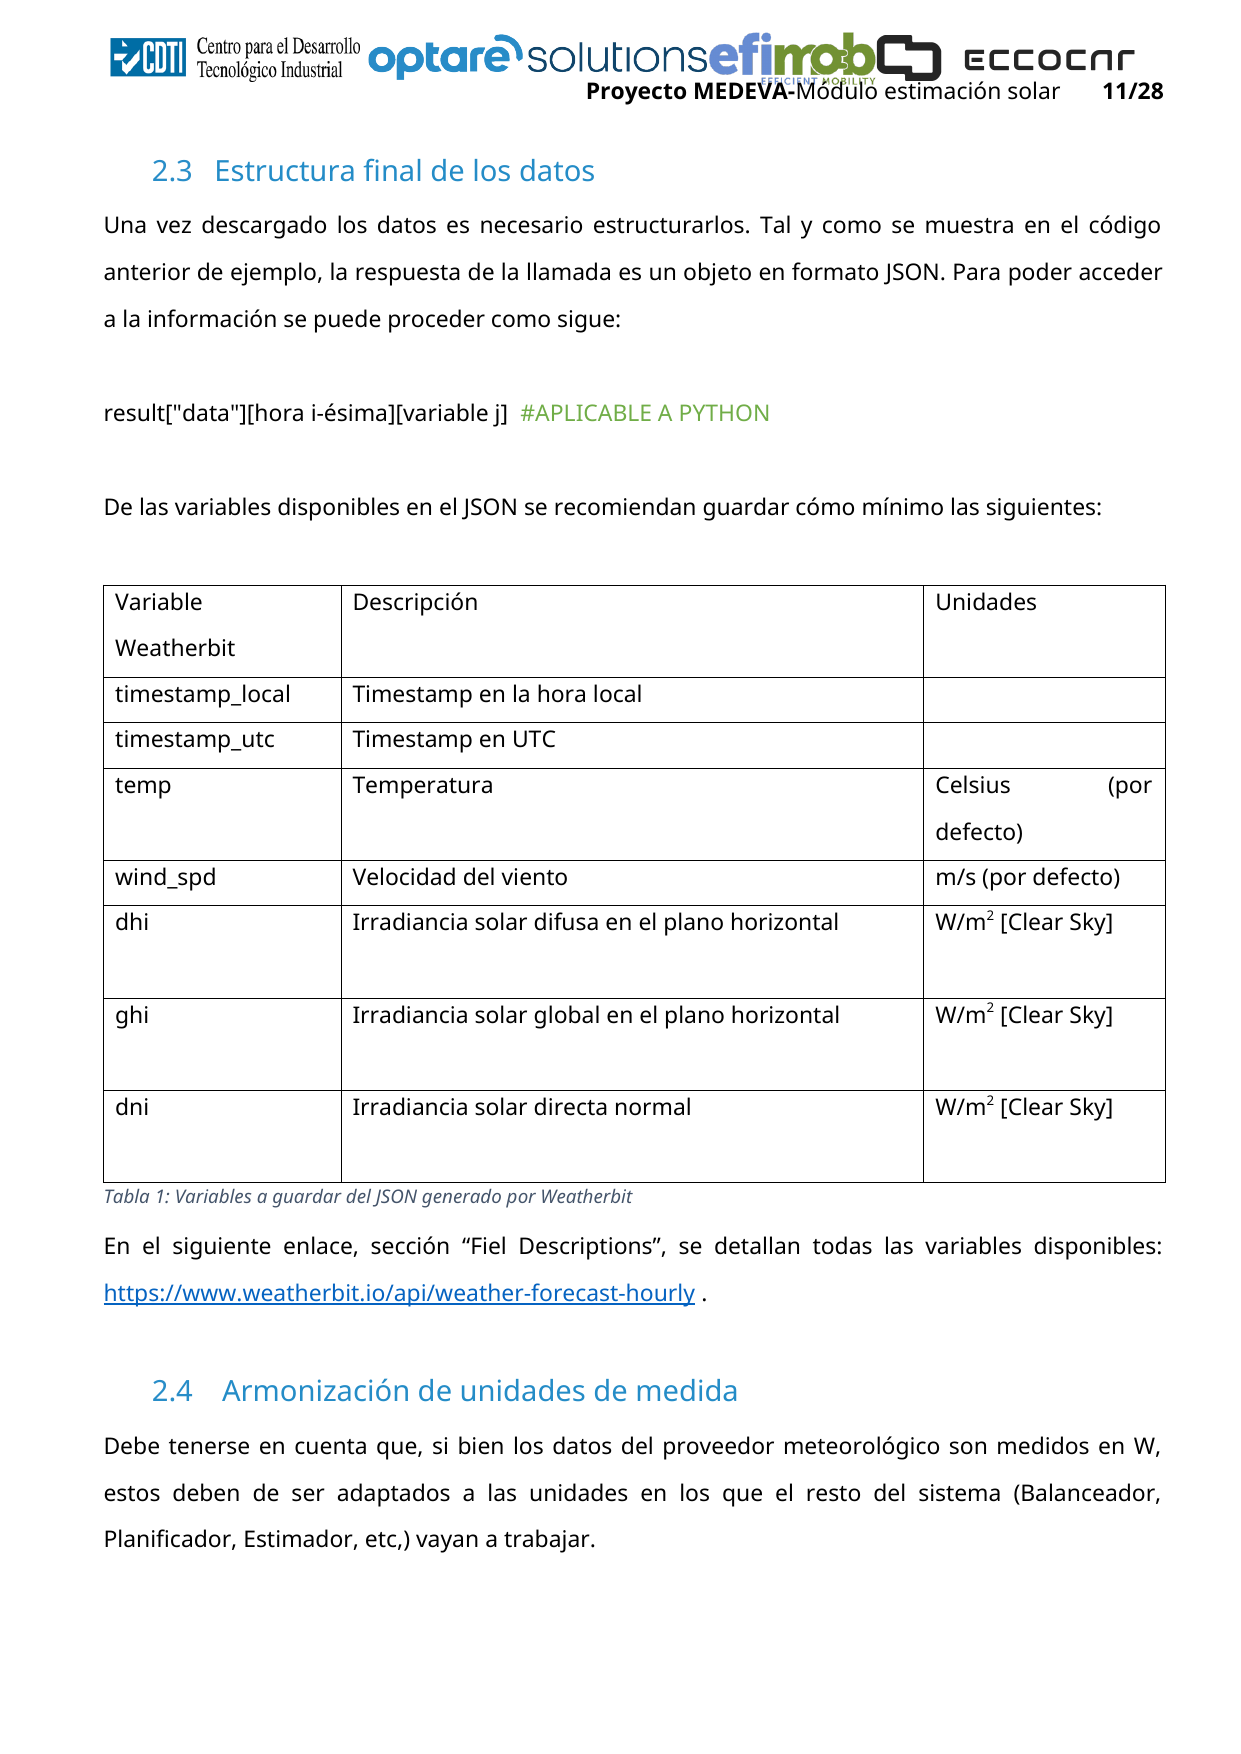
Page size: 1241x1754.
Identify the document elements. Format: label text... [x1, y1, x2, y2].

table_header Descripción [342, 586, 923, 677]
table_cell timestamp_utc [104, 723, 341, 768]
table_cell Temperatura [342, 769, 923, 860]
table_cell temp [104, 769, 341, 860]
table_cell Velocidad del viento [342, 861, 923, 905]
table_cell [924, 723, 1165, 768]
subtitle Armonización de unidades de medida [152, 1370, 1164, 1410]
table_cell Irradiancia solar directa normal [342, 1091, 923, 1182]
table_cell Timestamp en la hora local [342, 678, 923, 722]
table_cell W/m2 [Clear Sky] [924, 999, 1165, 1090]
text Tabla 1: Variables a guardar del JSON generado por Weatherbit [103, 1183, 1164, 1209]
text En el siguiente enlace, sección “Fiel Descriptions”, se detallan todas las variables disponibles: https://www.weatherbit.io/api/weather-forecast-hourly . [103, 1229, 1164, 1308]
table_cell Celsius (por defecto) [924, 769, 1165, 860]
subtitle Estructura final de los datos [152, 150, 1164, 190]
table_cell ghi [104, 999, 341, 1090]
table_cell dni [104, 1091, 341, 1182]
text De las variables disponibles en el JSON se recomiendan guardar cómo mínimo las siguientes: [103, 491, 1164, 522]
table_cell m/s (por defecto) [924, 861, 1165, 905]
text Una vez descargado los datos es necesario estructurarlos. Tal y como se muestra en el código anterior de ejemplo, la respuesta de la llamada es un objeto en formato JSON. Para poder acceder a la información se puede proceder como sigue: [103, 209, 1164, 334]
table_header Unidades [924, 586, 1165, 677]
text result["data"][hora i-ésima][variable j] #APLICABLE A PYTHON [103, 397, 1164, 428]
picture [103, 28, 1135, 87]
table_cell dhi [104, 906, 341, 998]
table_cell W/m2 [Clear Sky] [924, 906, 1165, 998]
text Debe tenerse en cuenta que, si bien los datos del proveedor meteorológico son medidos en W, estos deben de ser adaptados a las unidades en los que el resto del sistema (Balanceador, Planificador, Estimador, etc,) vayan a trabajar. [103, 1430, 1164, 1555]
table_cell Timestamp en UTC [342, 723, 923, 768]
table_header Variable Weatherbit [104, 586, 341, 677]
table_cell Irradiancia solar difusa en el plano horizontal [342, 906, 923, 998]
table_cell Irradiancia solar global en el plano horizontal [342, 999, 923, 1090]
table_cell wind_spd [104, 861, 341, 905]
table_cell [924, 678, 1165, 722]
table_cell W/m2 [Clear Sky] [924, 1091, 1165, 1182]
table_cell timestamp_local [104, 678, 341, 722]
